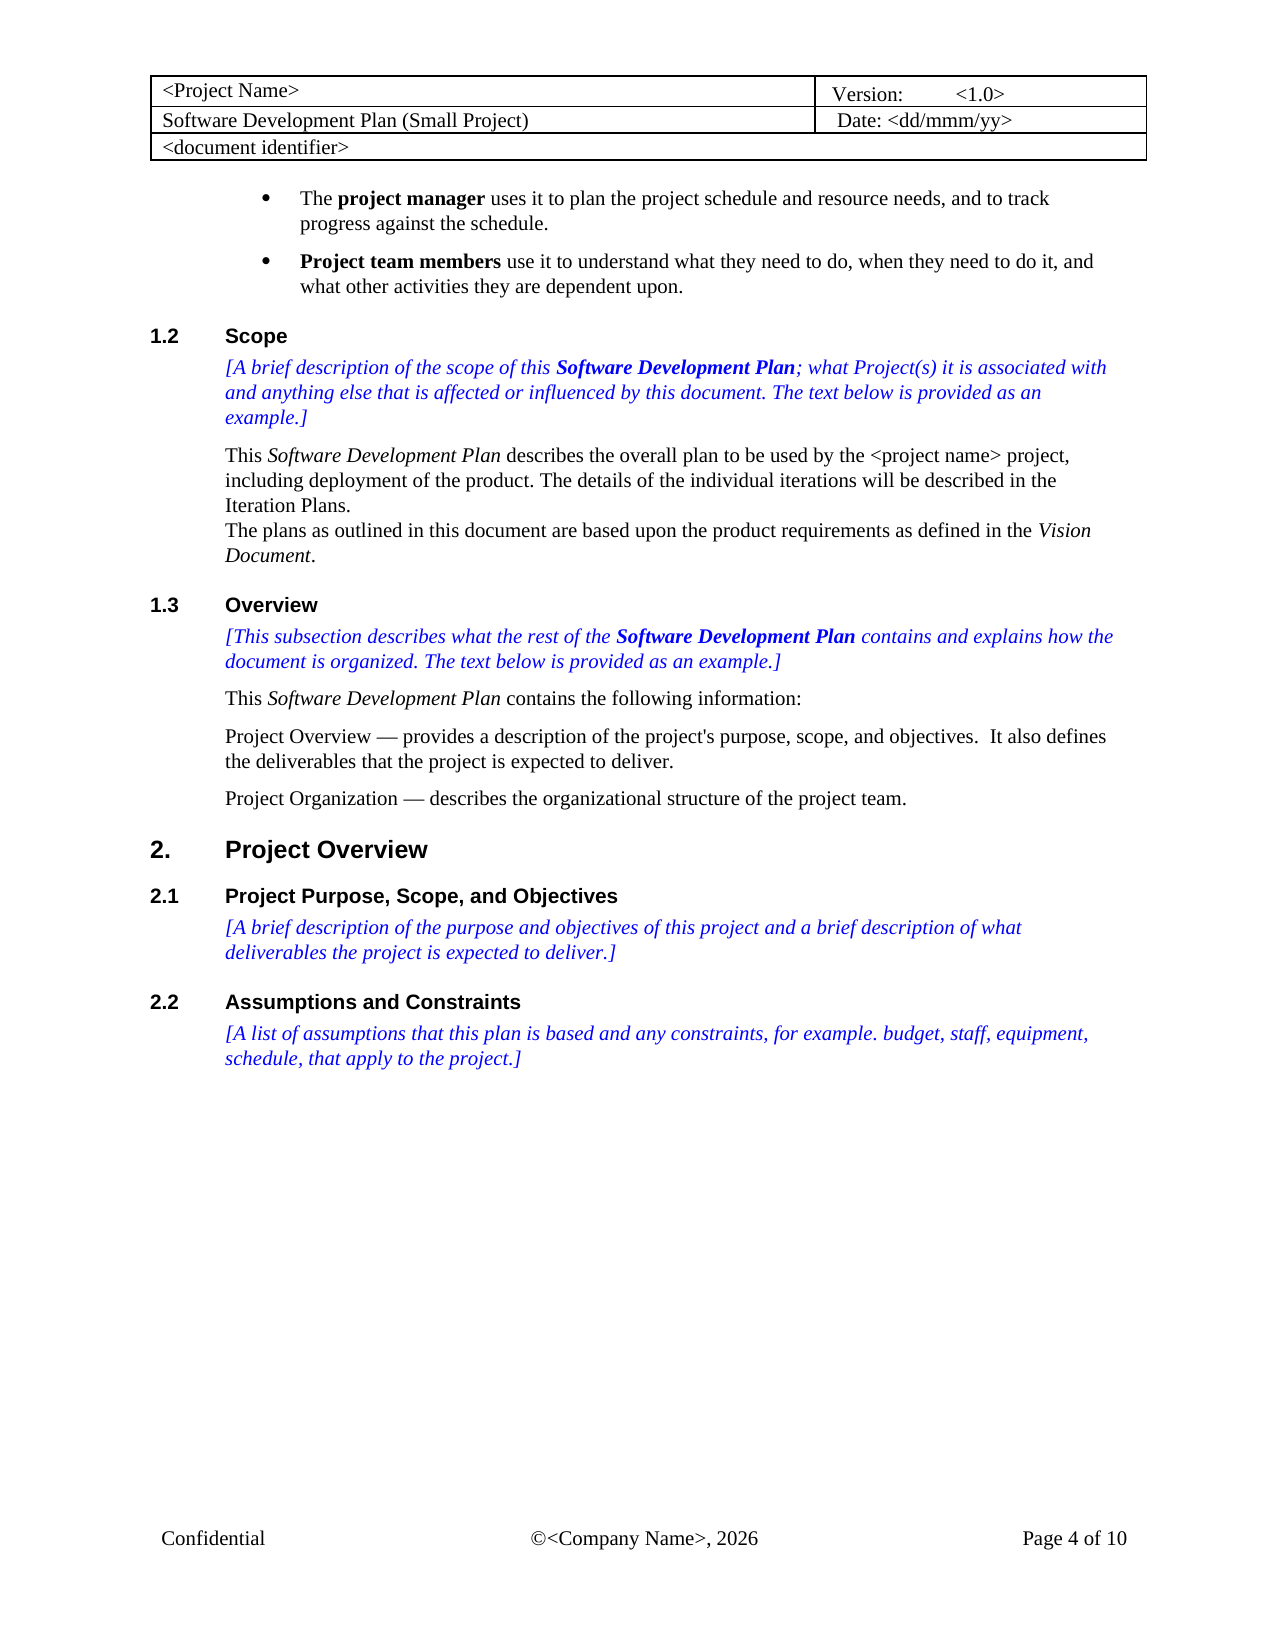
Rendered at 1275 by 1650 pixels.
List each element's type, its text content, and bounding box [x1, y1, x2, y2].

list The project manager uses it to plan the project schedule and resource needs, and to track progress against the schedule. [262, 185, 1125, 235]
text [A brief description of the purpose and objectives of this project and a brief description of what deliverables the project is expected to deliver.] [225, 914, 1125, 964]
subtitle Overview [150, 592, 1125, 617]
subtitle Project Purpose, Scope, and Objectives [150, 883, 1125, 908]
text This Software Development Plan contains the following information: [225, 685, 1125, 710]
subtitle Assumptions and Constraints [150, 989, 1125, 1014]
subtitle Project Overview [150, 835, 1125, 864]
text [A list of assumptions that this plan is based and any constraints, for example. budget, staff, equipment, schedule, that apply to the project.] [225, 1020, 1125, 1070]
text Project Organization — describes the organizational structure of the project team. [225, 785, 1125, 810]
text This Software Development Plan describes the overall plan to be used by the <project name> project, including deployment of the product. The details of the individual iterations will be described in the Iteration Plans. The plans as outlined in this document are based upon the product requirements as defined in the Vision Document. [225, 442, 1125, 567]
text Project Overview — provides a description of the project's purpose, scope, and objectives. It also defines the deliverables that the project is expected to deliver. [225, 723, 1125, 773]
subtitle Scope [150, 323, 1125, 348]
text [A brief description of the scope of this Software Development Plan; what Project(s) it is associated with and anything else that is affected or influenced by this document. The text below is provided as an example.] [225, 354, 1125, 429]
text [This subsection describes what the rest of the Software Development Plan contains and explains how the document is organized. The text below is provided as an example.] [225, 623, 1125, 673]
list Project team members use it to understand what they need to do, when they need to do it, and what other activities they are dependent upon. [262, 248, 1125, 298]
